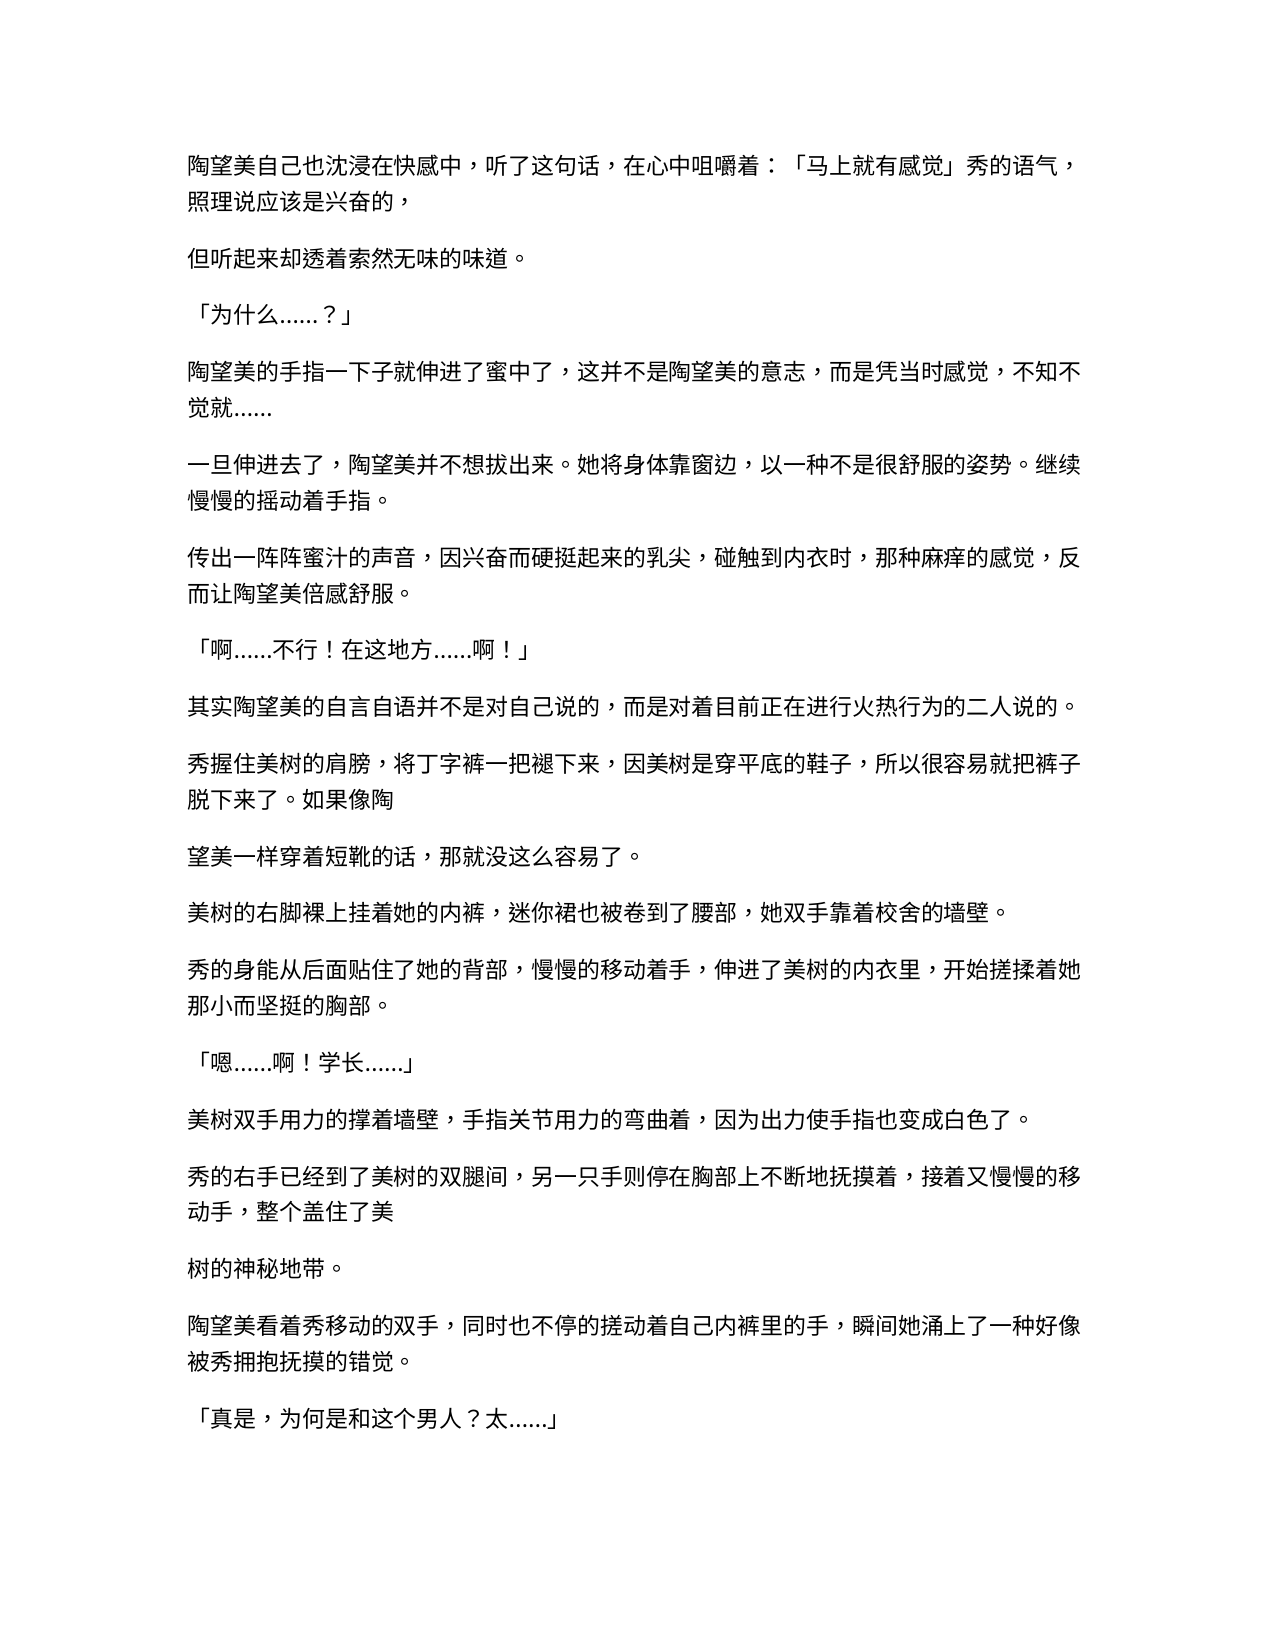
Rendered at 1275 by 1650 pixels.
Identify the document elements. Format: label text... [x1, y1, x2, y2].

text 陶望美的手指一下子就伸进了蜜中了，这并不是陶望美的意志，而是凭当时感觉，不知不觉就…… [187, 356, 1087, 423]
text 「真是，为何是和这个男人？太……」 [187, 1403, 1087, 1434]
text 陶望美自己也沈浸在快感中，听了这句话，在心中咀嚼着：「马上就有感觉」秀的语气，照理说应该是兴奋的， [187, 150, 1087, 217]
text 一旦伸进去了，陶望美并不想拔出来。她将身体靠窗边，以一种不是很舒服的姿势。继续慢慢的摇动着手指。 [187, 449, 1087, 516]
text 秀的身能从后面贴住了她的背部，慢慢的移动着手，伸进了美树的内衣里，开始搓揉着她那小而坚挺的胸部。 [187, 954, 1087, 1021]
text 树的神秘地带。 [187, 1253, 1087, 1284]
text 美树的右脚裸上挂着她的内裤，迷你裙也被卷到了腰部，她双手靠着校舍的墙壁。 [187, 897, 1087, 929]
text 但听起来却透着索然无味的味道。 [187, 243, 1087, 274]
text 「啊……不行！在这地方……啊！」 [187, 634, 1087, 666]
text 传出一阵阵蜜汁的声音，因兴奋而硬挺起来的乳尖，碰触到内衣时，那种麻痒的感觉，反而让陶望美倍感舒服。 [187, 542, 1087, 609]
text 「为什么……？」 [187, 299, 1087, 331]
text 秀的右手已经到了美树的双腿间，另一只手则停在胸部上不断地抚摸着，接着又慢慢的移动手，整个盖住了美 [187, 1160, 1087, 1228]
text 陶望美看着秀移动的双手，同时也不停的搓动着自己内裤里的手，瞬间她涌上了一种好像被秀拥抱抚摸的错觉。 [187, 1310, 1087, 1377]
text 「嗯……啊！学长……」 [187, 1047, 1087, 1078]
text 秀握住美树的肩膀，将丁字裤一把褪下来，因美树是穿平底的鞋子，所以很容易就把裤子脱下来了。如果像陶 [187, 748, 1087, 815]
text 美树双手用力的撑着墙壁，手指关节用力的弯曲着，因为出力使手指也变成白色了。 [187, 1104, 1087, 1135]
text 其实陶望美的自言自语并不是对自己说的，而是对着目前正在进行火热行为的二人说的。 [187, 691, 1087, 722]
text 望美一样穿着短靴的话，那就没这么容易了。 [187, 841, 1087, 872]
